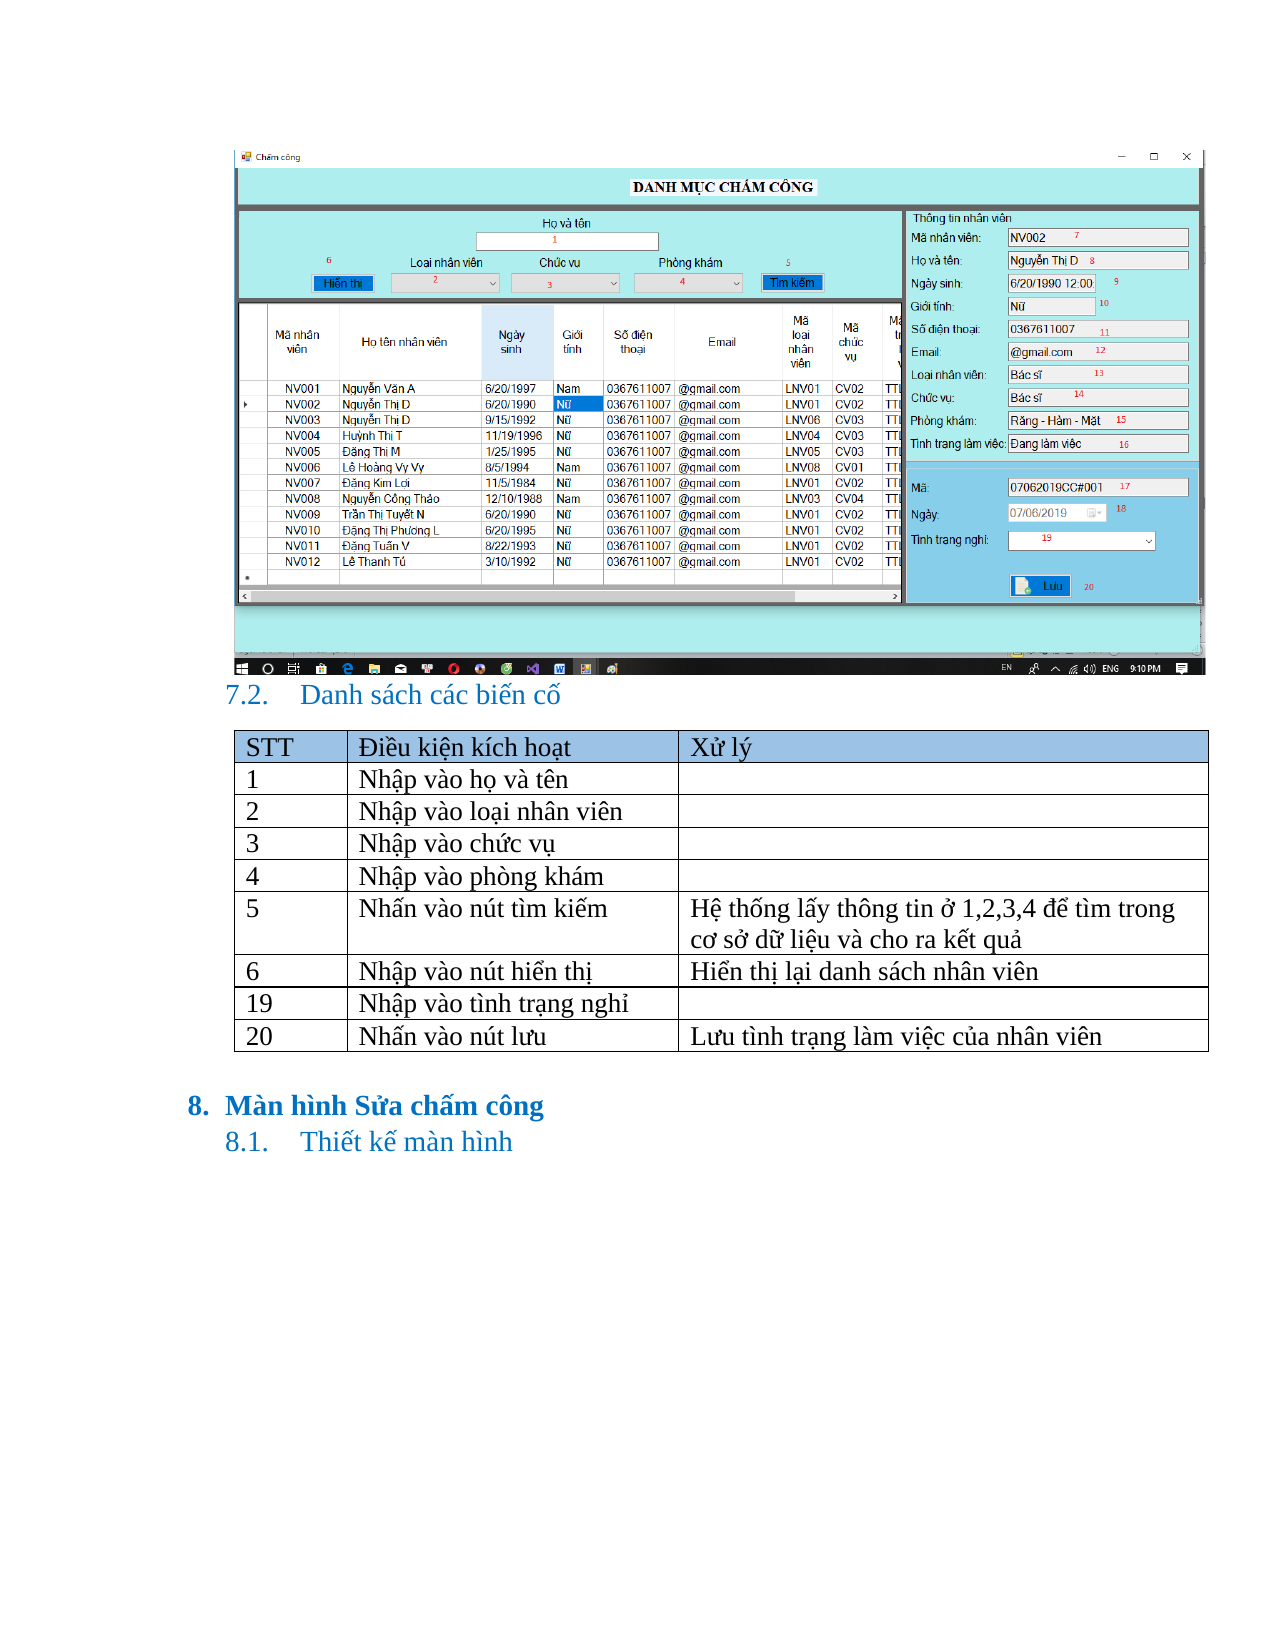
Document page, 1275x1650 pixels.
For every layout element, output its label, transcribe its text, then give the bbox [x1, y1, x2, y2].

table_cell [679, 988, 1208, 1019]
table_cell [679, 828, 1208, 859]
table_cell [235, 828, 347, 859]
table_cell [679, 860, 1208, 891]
list Thiết kế màn hình [225, 1124, 1125, 1158]
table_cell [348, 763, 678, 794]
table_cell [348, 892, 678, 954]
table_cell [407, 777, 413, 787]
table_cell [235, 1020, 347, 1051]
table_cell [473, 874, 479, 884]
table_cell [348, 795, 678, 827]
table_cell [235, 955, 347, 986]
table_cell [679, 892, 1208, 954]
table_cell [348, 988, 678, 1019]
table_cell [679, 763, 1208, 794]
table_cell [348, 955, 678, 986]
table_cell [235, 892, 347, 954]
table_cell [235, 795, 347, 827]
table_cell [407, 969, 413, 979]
list Danh sách các biến cố [225, 677, 1125, 711]
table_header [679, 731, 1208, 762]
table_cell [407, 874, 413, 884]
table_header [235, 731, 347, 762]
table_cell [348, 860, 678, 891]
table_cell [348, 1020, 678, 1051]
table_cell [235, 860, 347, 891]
list Màn hình Sửa chấm công [187, 1088, 1125, 1122]
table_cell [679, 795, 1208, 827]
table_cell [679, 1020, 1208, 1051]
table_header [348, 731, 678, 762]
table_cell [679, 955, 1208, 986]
picture [234, 150, 1208, 675]
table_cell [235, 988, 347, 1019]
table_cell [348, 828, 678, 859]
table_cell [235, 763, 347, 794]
